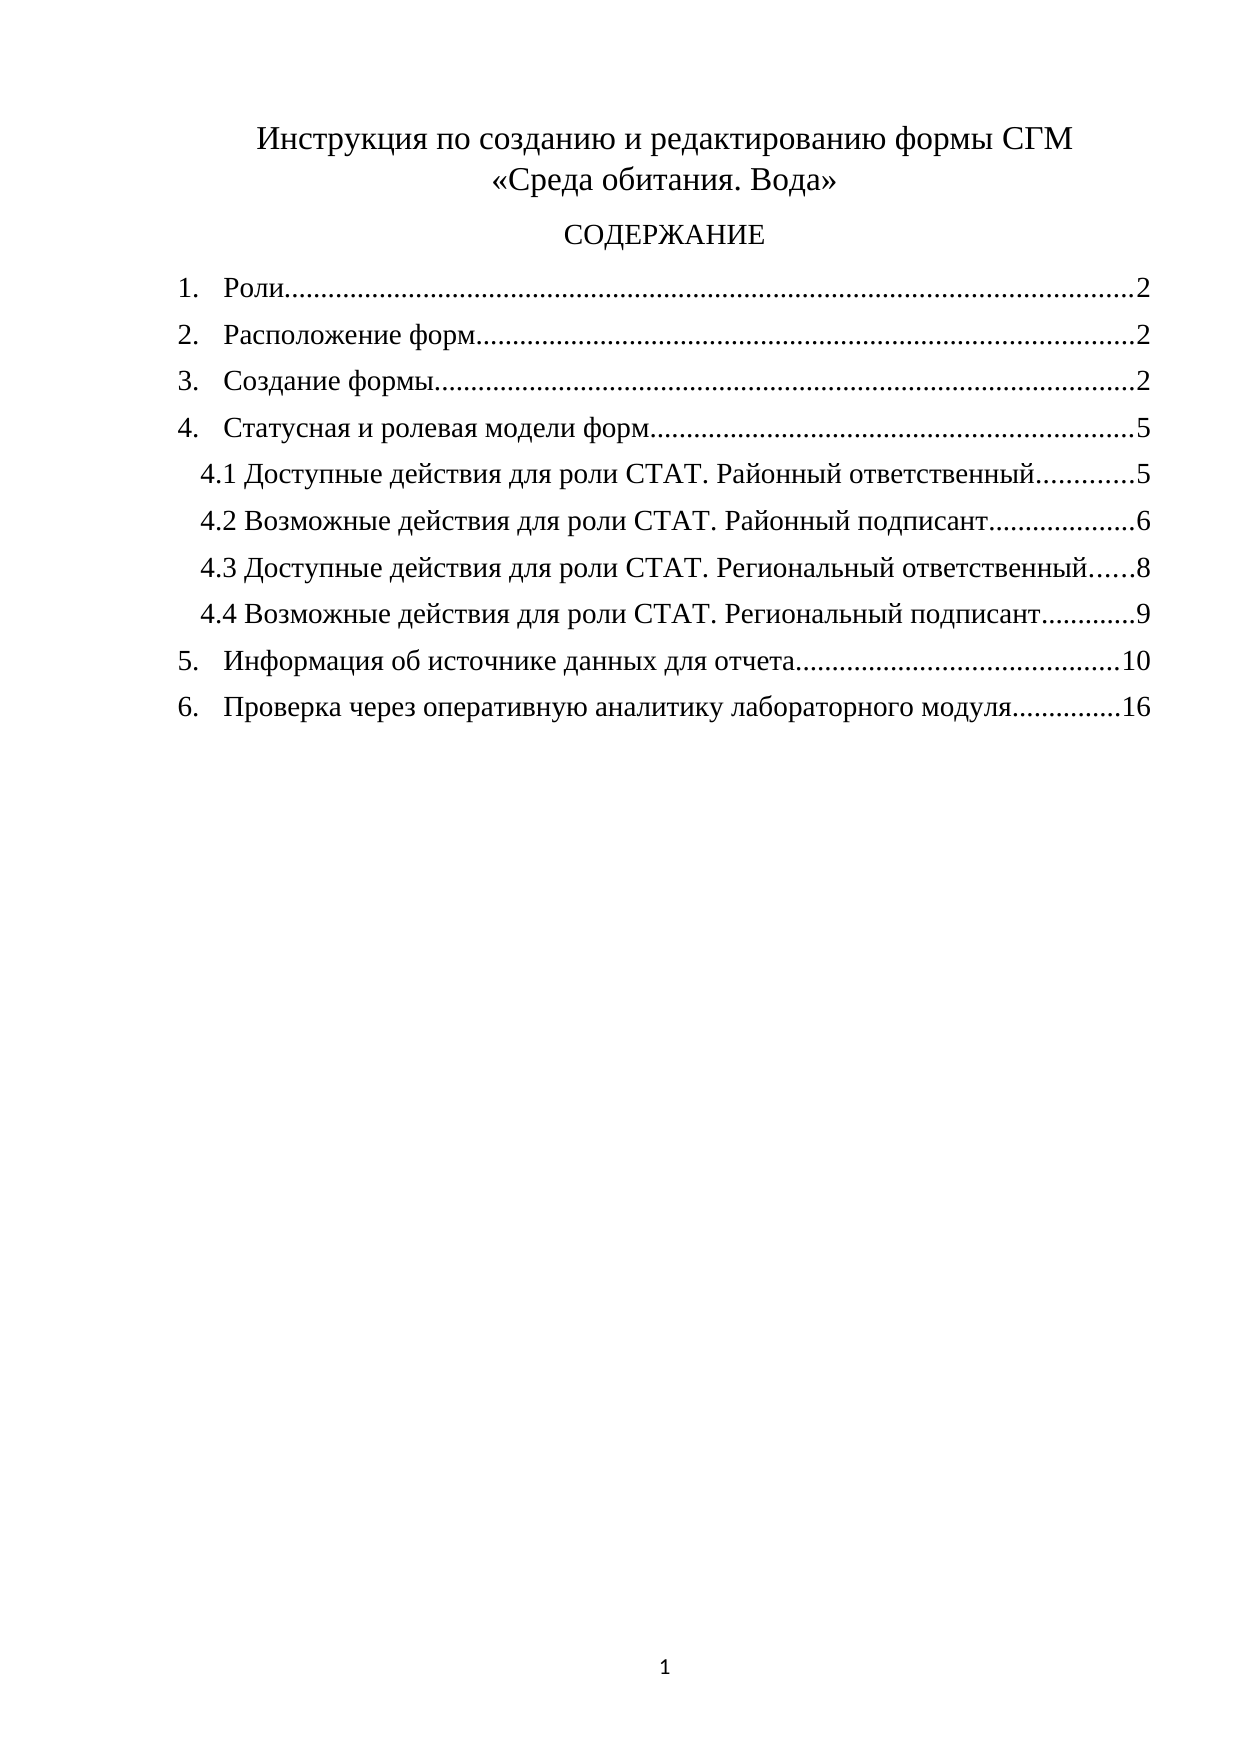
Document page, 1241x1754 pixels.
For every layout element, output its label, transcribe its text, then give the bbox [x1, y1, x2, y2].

text Инструкция по созданию и редактированию формы СГМ «Среда обитания. Вода» [177, 118, 1152, 198]
